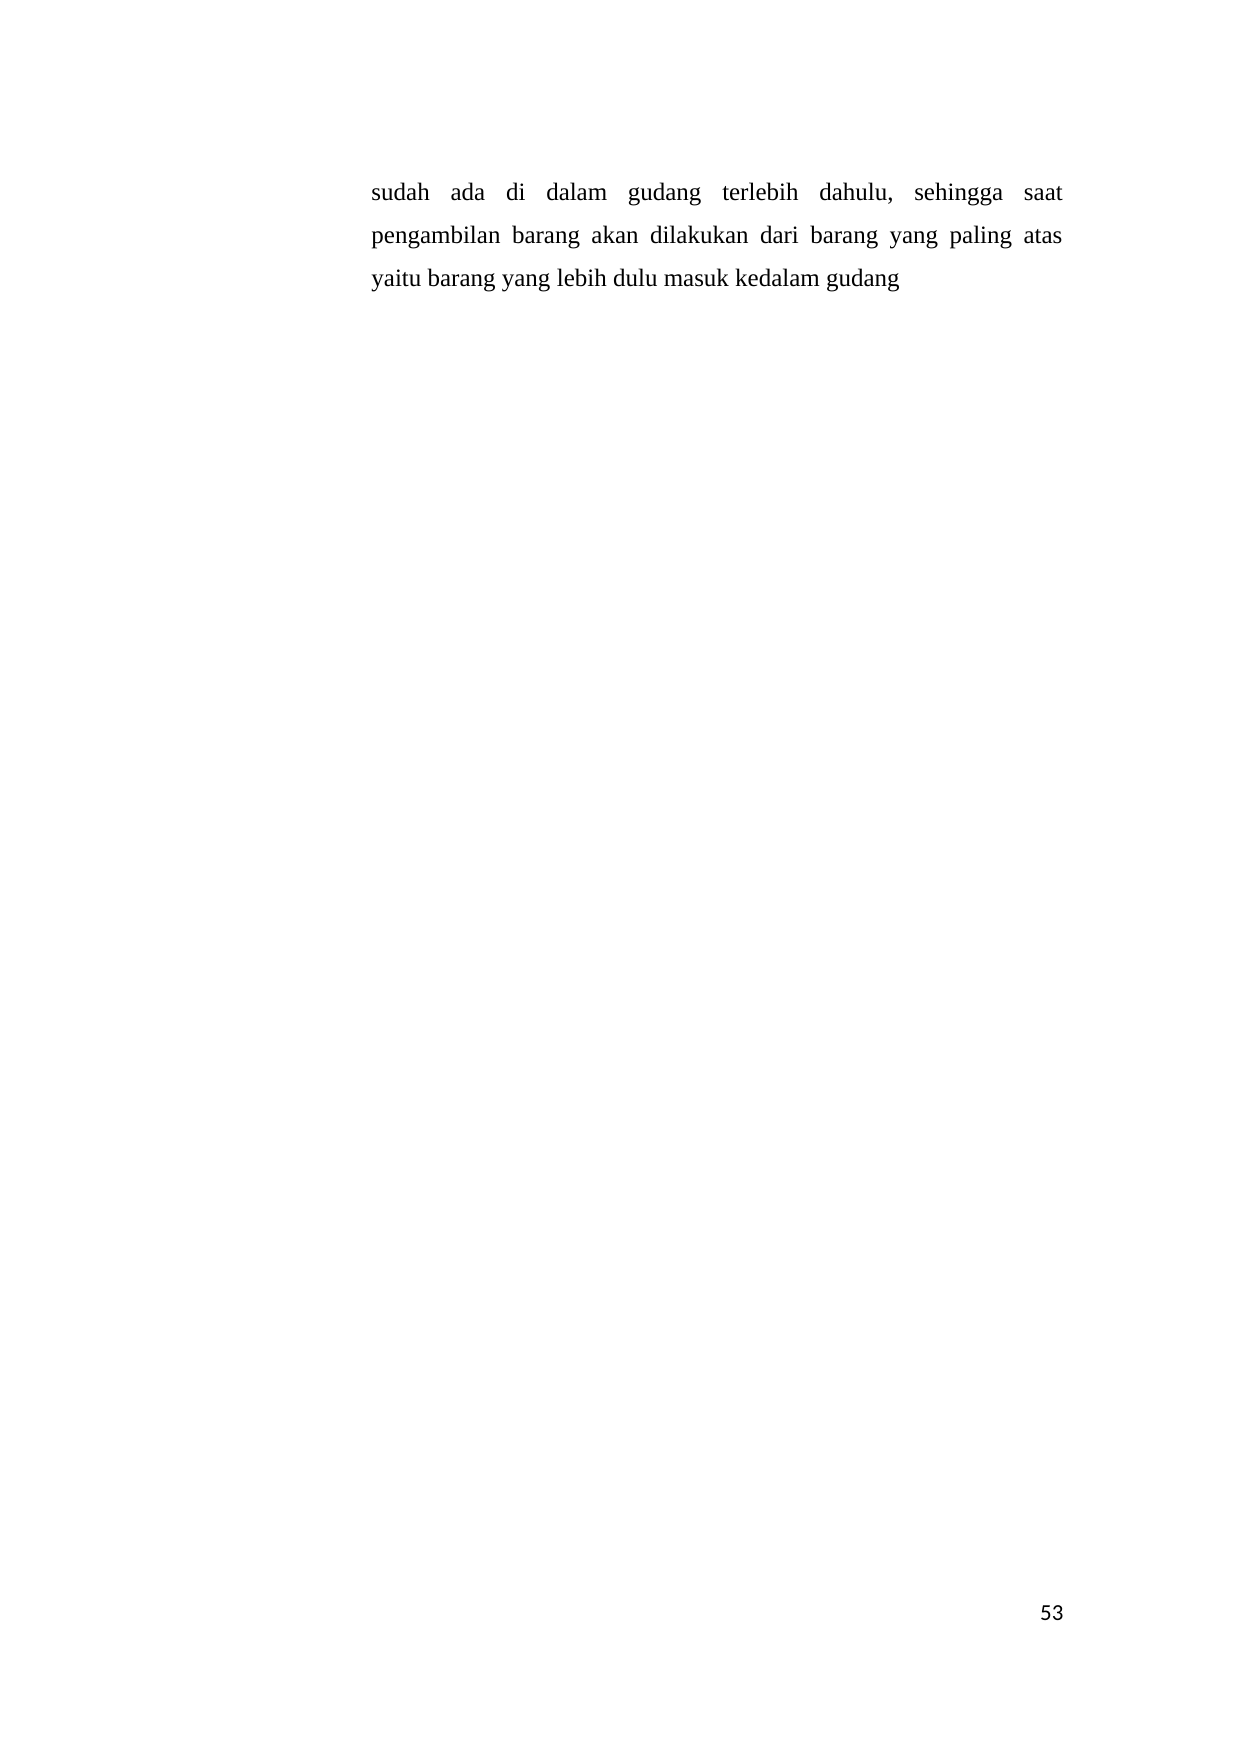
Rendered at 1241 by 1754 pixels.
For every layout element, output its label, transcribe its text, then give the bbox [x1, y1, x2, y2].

text sudah ada di dalam gudang terlebih dahulu, sehingga saat pengambilan barang akan dilakukan dari barang yang paling atas yaitu barang yang lebih dulu masuk kedalam gudang [371, 177, 1063, 292]
